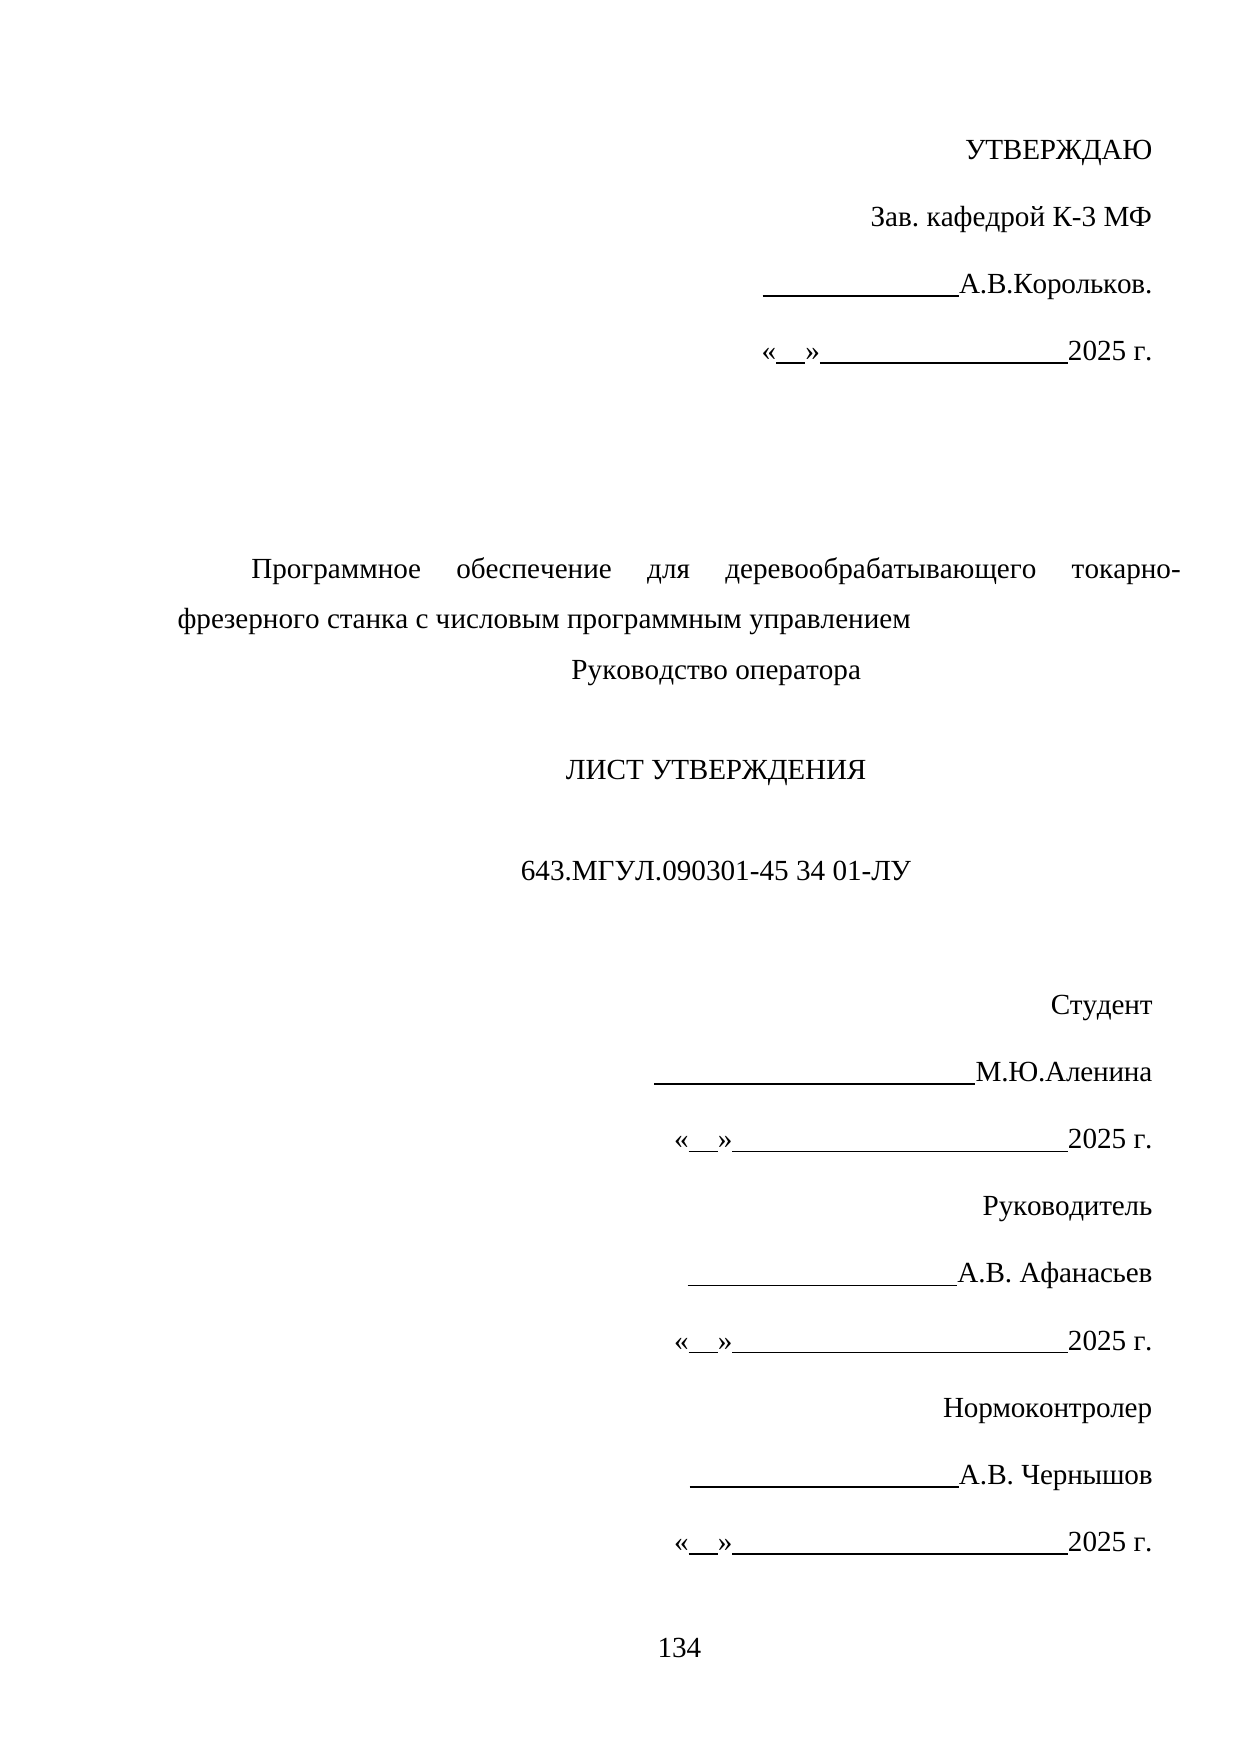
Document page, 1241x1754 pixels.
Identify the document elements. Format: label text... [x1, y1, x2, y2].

text УТВЕРЖДАЮ [177, 132, 1152, 165]
text Руководство оператора [177, 652, 1181, 685]
text А.В. Афанасьев [177, 1256, 1152, 1289]
text ЛИСТ УТВЕРЖДЕНИЯ [177, 752, 1181, 786]
text Зав. кафедрой К-3 МФ [177, 199, 1152, 233]
text « » 2025 г. [177, 1122, 1152, 1155]
text Программное обеспечение для деревообрабатывающего токарно-фрезерного станка с числовым программным управлением [177, 551, 1181, 635]
text « » 2025 г. [177, 333, 1152, 367]
text М.Ю.Аленина [177, 1054, 1152, 1088]
text А.В.Корольков. [177, 266, 1152, 300]
text « » 2025 г. [177, 1323, 1152, 1356]
text 643.МГУЛ.090301-45 34 01-ЛУ [177, 853, 1181, 887]
text Нормоконтролер [177, 1390, 1152, 1423]
text Руководитель [177, 1188, 1152, 1222]
text А.В. Чернышов [177, 1457, 1152, 1490]
text « » 2025 г. [177, 1524, 1152, 1557]
text Студент [177, 987, 1152, 1021]
